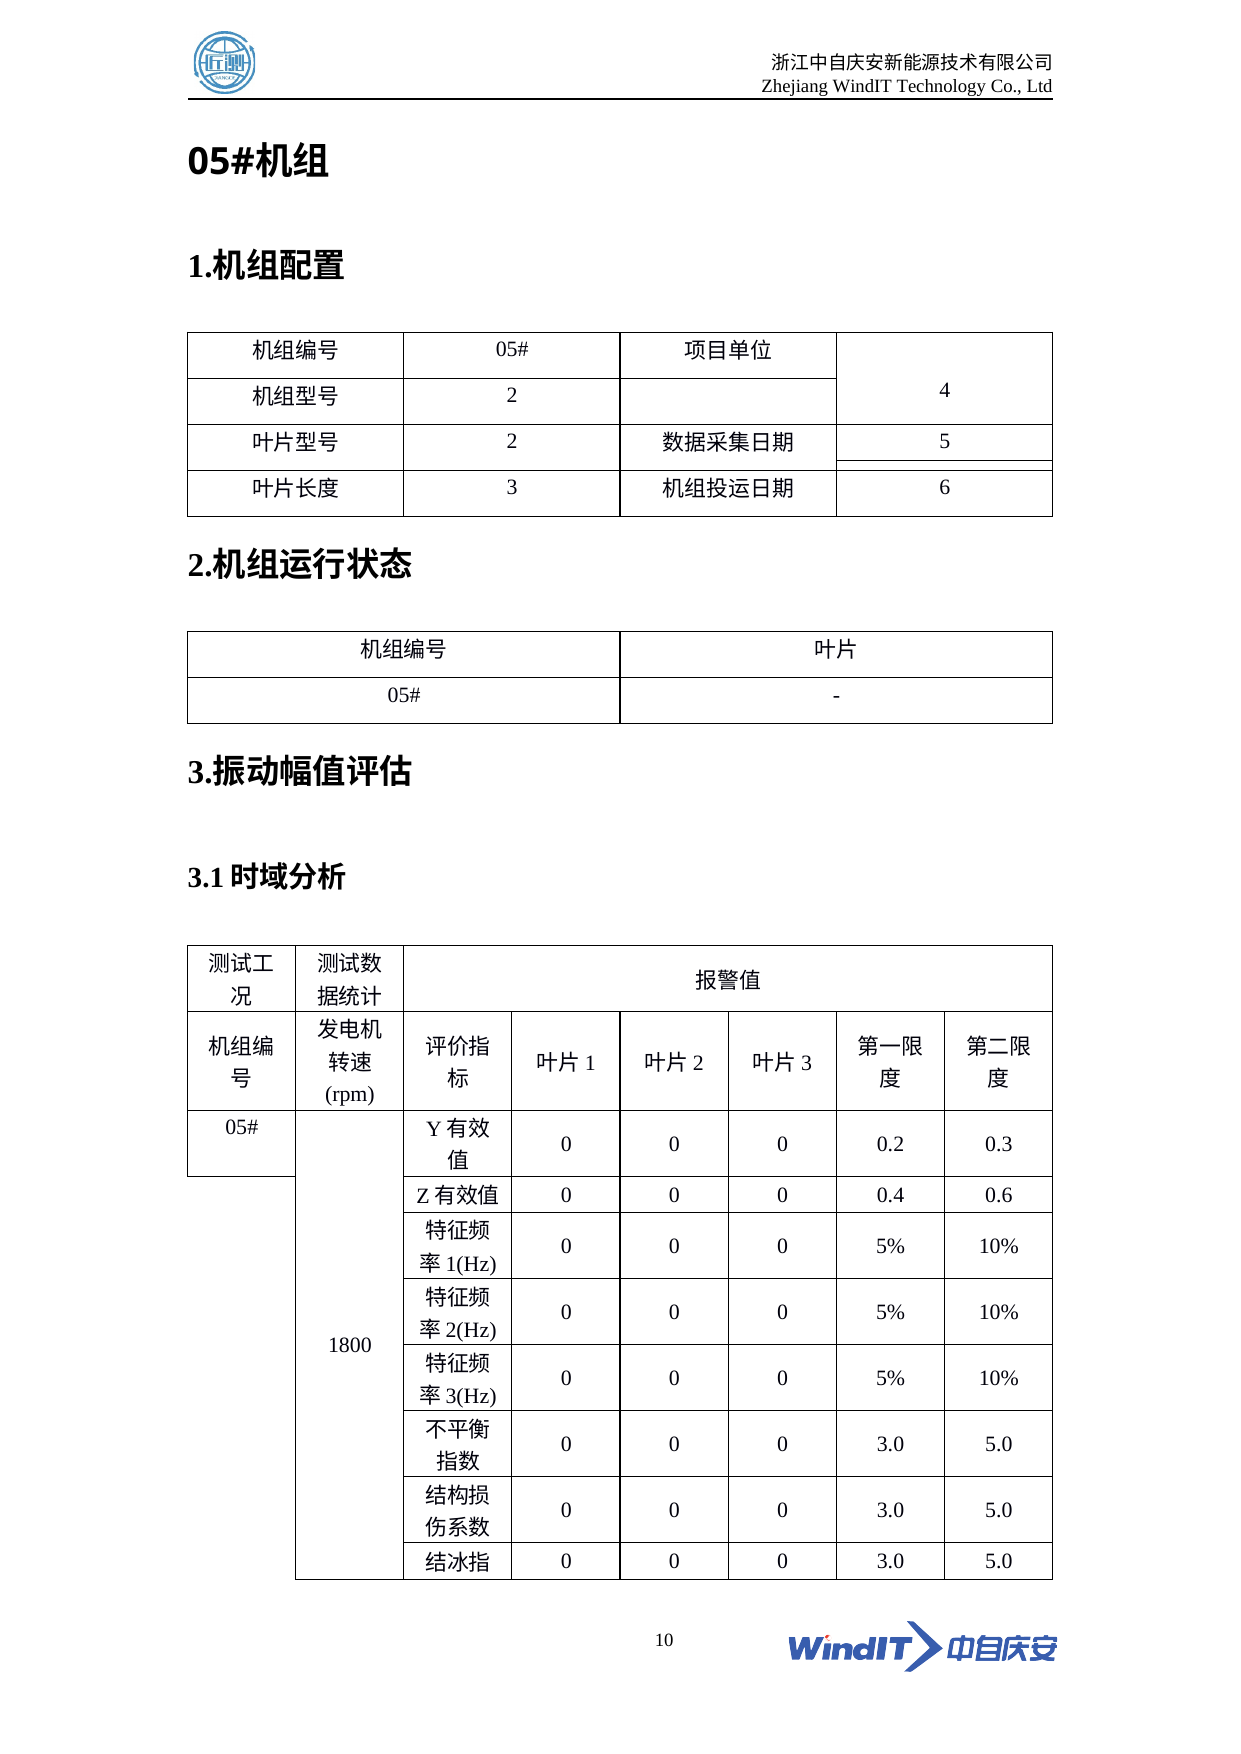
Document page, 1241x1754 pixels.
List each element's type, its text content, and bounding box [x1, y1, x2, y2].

table_cell 10% [945, 1213, 1052, 1278]
table_cell 0 [729, 1279, 836, 1344]
table_cell 叶片1 [512, 1012, 619, 1109]
table_header 测试数据统计 [296, 946, 403, 1011]
table_cell 0 [512, 1477, 619, 1542]
table_cell 6 [837, 471, 1052, 516]
table_cell 0 [729, 1543, 836, 1579]
table_cell 0 [729, 1177, 836, 1212]
table_cell 叶片3 [729, 1012, 836, 1109]
table_cell 2 [404, 379, 619, 424]
table_cell 3.0 [837, 1411, 944, 1476]
table_cell 0 [512, 1543, 619, 1579]
table_cell 5% [837, 1213, 944, 1278]
table_cell 0 [512, 1213, 619, 1278]
table_cell 0 [512, 1345, 619, 1410]
table_cell 不平衡指数 [404, 1411, 511, 1476]
table_cell 0 [729, 1477, 836, 1542]
table_cell 3.0 [837, 1543, 944, 1579]
table_cell 第一限度 [837, 1012, 944, 1109]
table_cell Y有效值 [404, 1111, 511, 1176]
table_header 05# [404, 333, 619, 378]
table_cell 0 [621, 1177, 728, 1212]
table_cell 0 [512, 1411, 619, 1476]
table_cell 0.3 [945, 1111, 1052, 1176]
table_cell 10% [945, 1345, 1052, 1410]
table_cell 0.4 [837, 1177, 944, 1212]
table_header 机组编号 [188, 333, 403, 378]
table_cell 发电机转速(rpm) [296, 1012, 403, 1109]
table_cell 特征频率3(Hz) [404, 1345, 511, 1410]
table_cell 0 [729, 1111, 836, 1176]
table_cell 结构损伤系数 [404, 1477, 511, 1542]
table_cell Z有效值 [404, 1177, 511, 1212]
subtitle 2.机组运行状态 [187, 529, 1053, 594]
table_cell 叶片2 [621, 1012, 728, 1109]
picture [788, 1621, 1058, 1672]
subtitle 1.机组配置 [187, 230, 1053, 295]
table_cell 机组型号 [188, 379, 403, 424]
table_cell 0 [729, 1345, 836, 1410]
table_header 4 [837, 333, 1052, 424]
table_cell 10% [945, 1279, 1052, 1344]
table_cell 0 [621, 1111, 728, 1176]
table_cell 特征频率1(Hz) [404, 1213, 511, 1278]
table_cell 0 [729, 1213, 836, 1278]
table_cell 5% [837, 1345, 944, 1410]
table_cell 0 [512, 1279, 619, 1344]
table_cell 0 [512, 1111, 619, 1176]
table_cell 机组编号 [188, 1012, 295, 1109]
table_cell 第二限度 [945, 1012, 1052, 1109]
picture [193, 31, 256, 94]
table_cell 3.0 [837, 1477, 944, 1542]
table_cell 叶片长度 [188, 471, 403, 516]
table_header 机组编号 [188, 632, 619, 677]
table_cell - [621, 678, 1052, 723]
table_header 项目单位 [621, 333, 836, 378]
text 3.1时域分析 [187, 842, 1053, 907]
subtitle 05#机组 [187, 125, 1053, 190]
table_header 测试工况 [188, 946, 295, 1011]
table_cell 0 [621, 1477, 728, 1542]
table_cell 5.0 [945, 1411, 1052, 1476]
table_cell 3 [404, 471, 619, 516]
table_cell 5 [837, 425, 1052, 460]
table_cell 0 [621, 1279, 728, 1344]
table_cell 结冰指数 [404, 1543, 511, 1579]
table_cell 0 [729, 1411, 836, 1476]
table_cell 1800 [296, 1111, 403, 1579]
table_cell 0 [621, 1213, 728, 1278]
table_cell 0 [621, 1543, 728, 1579]
table_cell 0.2 [837, 1111, 944, 1176]
table_cell 5.0 [945, 1543, 1052, 1579]
table_cell 0 [512, 1177, 619, 1212]
table_header 叶片 [621, 632, 1052, 677]
table_cell 特征频率2(Hz) [404, 1279, 511, 1344]
table_cell 评价指标 [404, 1012, 511, 1109]
table_cell 0 [621, 1411, 728, 1476]
table_cell 5.0 [945, 1477, 1052, 1542]
table_cell 0.6 [945, 1177, 1052, 1212]
table_header 报警值 [404, 946, 1052, 1011]
table_cell 数据采集日期 [621, 425, 836, 470]
table_cell 5% [837, 1279, 944, 1344]
table_cell 叶片型号 [188, 425, 403, 470]
table_cell 05# [188, 678, 619, 723]
table_cell 05# [188, 1111, 295, 1176]
table_cell 2 [404, 425, 619, 470]
subtitle 3.振动幅值评估 [187, 736, 1053, 801]
table_cell 机组投运日期 [621, 471, 836, 516]
table_cell 0 [621, 1345, 728, 1410]
